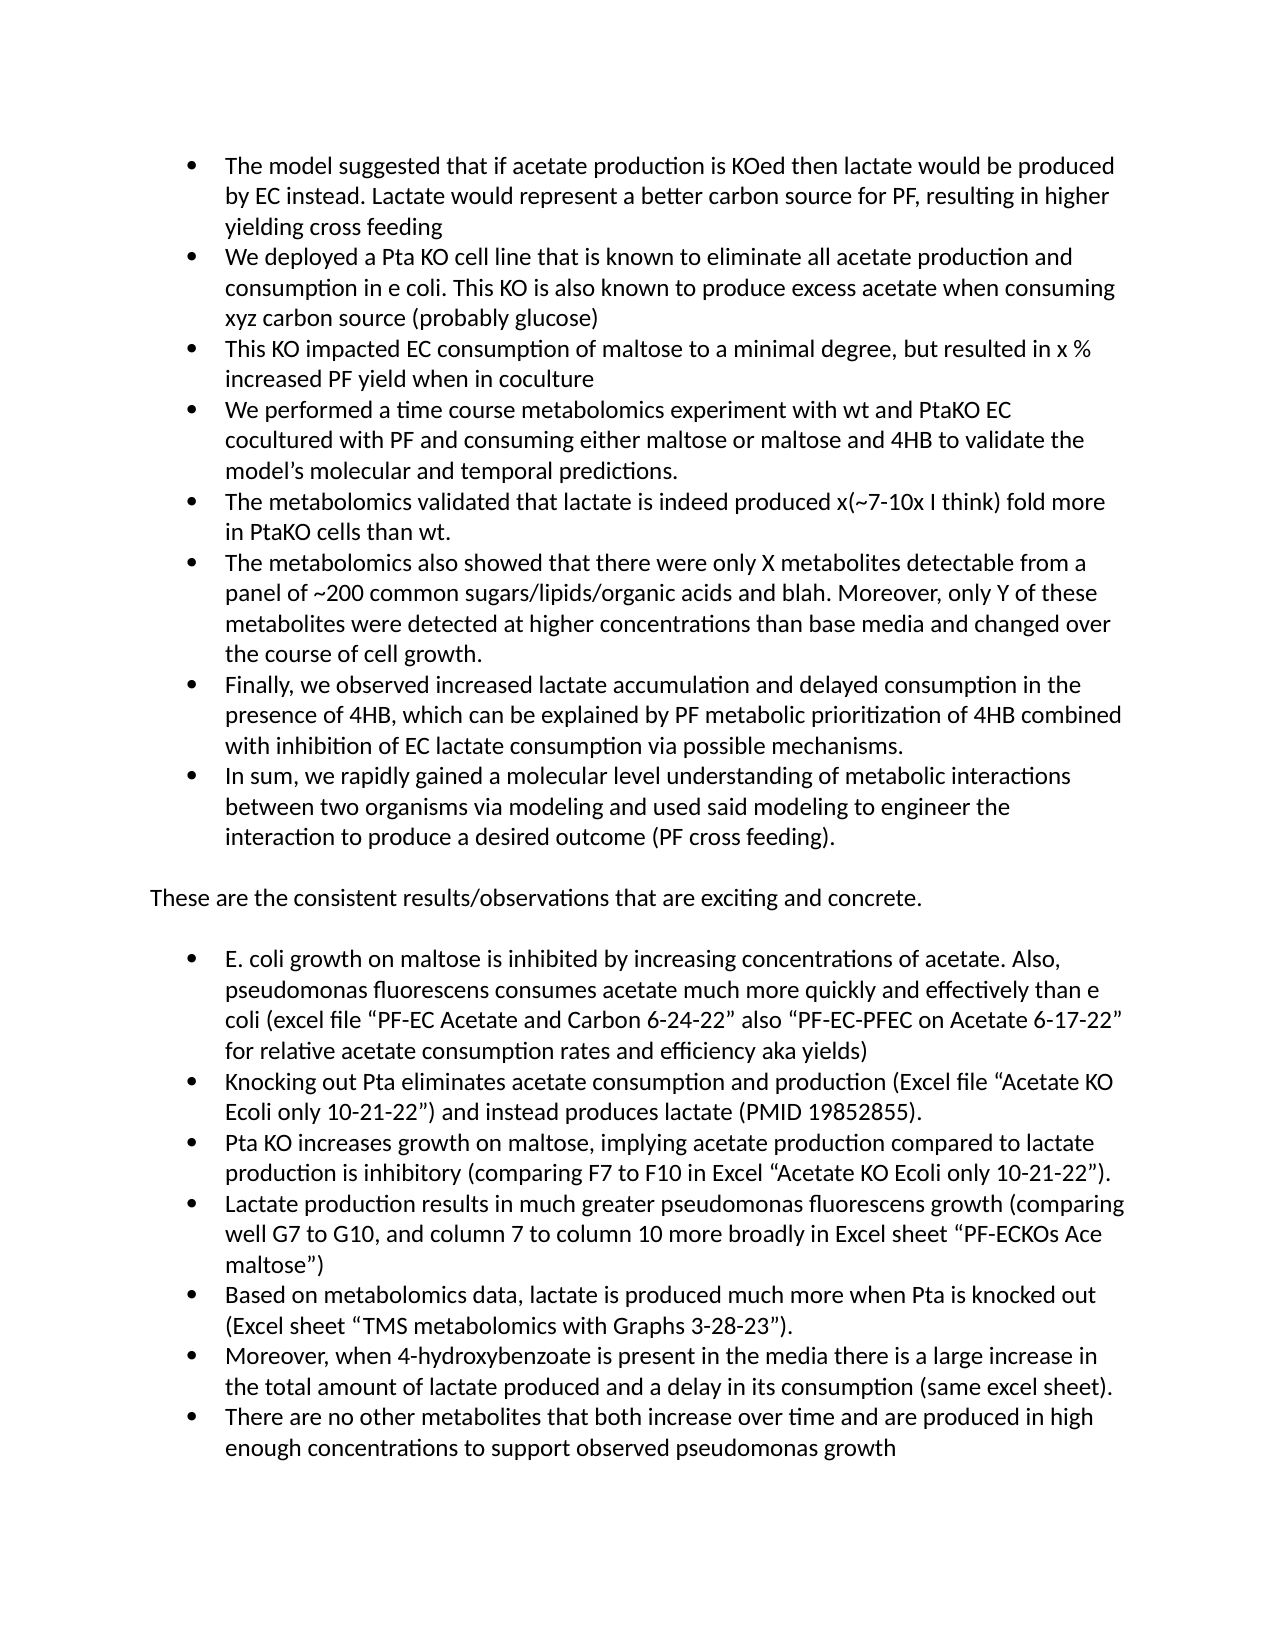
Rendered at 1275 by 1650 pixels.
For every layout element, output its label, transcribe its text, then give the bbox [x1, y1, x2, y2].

list The metabolomics also showed that there were only X metabolites detectable from a panel of ~200 common sugars/lipids/organic acids and blah. Moreover, only Y of these metabolites were detected at higher concentrations than base media and changed over the course of cell growth. [187, 547, 1125, 669]
list The metabolomics validated that lactate is indeed produced x(~7-10x I think) fold more in PtaKO cells than wt. [187, 486, 1125, 547]
list We deployed a Pta KO cell line that is known to eliminate all acetate production and consumption in e coli. This KO is also known to produce excess acetate when consuming xyz carbon source (probably glucose) [187, 242, 1125, 333]
list This KO impacted EC consumption of maltose to a minimal degree, but resulted in x % increased PF yield when in coculture [187, 333, 1125, 394]
list Finally, we observed increased lactate accumulation and delayed consumption in the presence of 4HB, which can be explained by PF metabolic prioritization of 4HB combined with inhibition of EC lactate consumption via possible mechanisms. [187, 669, 1125, 760]
list E. coli growth on maltose is inhibited by increasing concentrations of acetate. Also, pseudomonas fluorescens consumes acetate much more quickly and effectively than e coli (excel file “PF-EC Acetate and Carbon 6-24-22” also “PF-EC-PFEC on Acetate 6-17-22” for relative acetate consumption rates and efficiency aka yields) [187, 943, 1125, 1066]
list Knocking out Pta eliminates acetate consumption and production (Excel file “Acetate KO Ecoli only 10-21-22”) and instead produces lactate (PMID 19852855). [187, 1066, 1125, 1127]
list In sum, we rapidly gained a molecular level understanding of metabolic interactions between two organisms via modeling and used said modeling to engineer the interaction to produce a desired outcome (PF cross feeding). [187, 760, 1125, 852]
list We performed a time course metabolomics experiment with wt and PtaKO EC cocultured with PF and consuming either maltose or maltose and 4HB to validate the model’s molecular and temporal predictions. [187, 394, 1125, 486]
list The model suggested that if acetate production is KOed then lactate would be produced by EC instead. Lactate would represent a better carbon source for PF, resulting in higher yielding cross feeding [187, 150, 1125, 242]
list Based on metabolomics data, lactate is produced much more when Pta is knocked out (Excel sheet “TMS metabolomics with Graphs 3-28-23”). [187, 1279, 1125, 1340]
list There are no other metabolites that both increase over time and are produced in high enough concentrations to support observed pseudomonas growth [187, 1401, 1125, 1462]
list Lactate production results in much greater pseudomonas fluorescens growth (comparing well G7 to G10, and column 7 to column 10 more broadly in Excel sheet “PF-ECKOs Ace maltose”) [187, 1188, 1125, 1279]
text These are the consistent results/observations that are exciting and concrete. [150, 882, 1125, 913]
list Pta KO increases growth on maltose, implying acetate production compared to lactate production is inhibitory (comparing F7 to F10 in Excel “Acetate KO Ecoli only 10-21-22”). [187, 1127, 1125, 1188]
list Moreover, when 4-hydroxybenzoate is present in the media there is a large increase in the total amount of lactate produced and a delay in its consumption (same excel sheet). [187, 1340, 1125, 1401]
